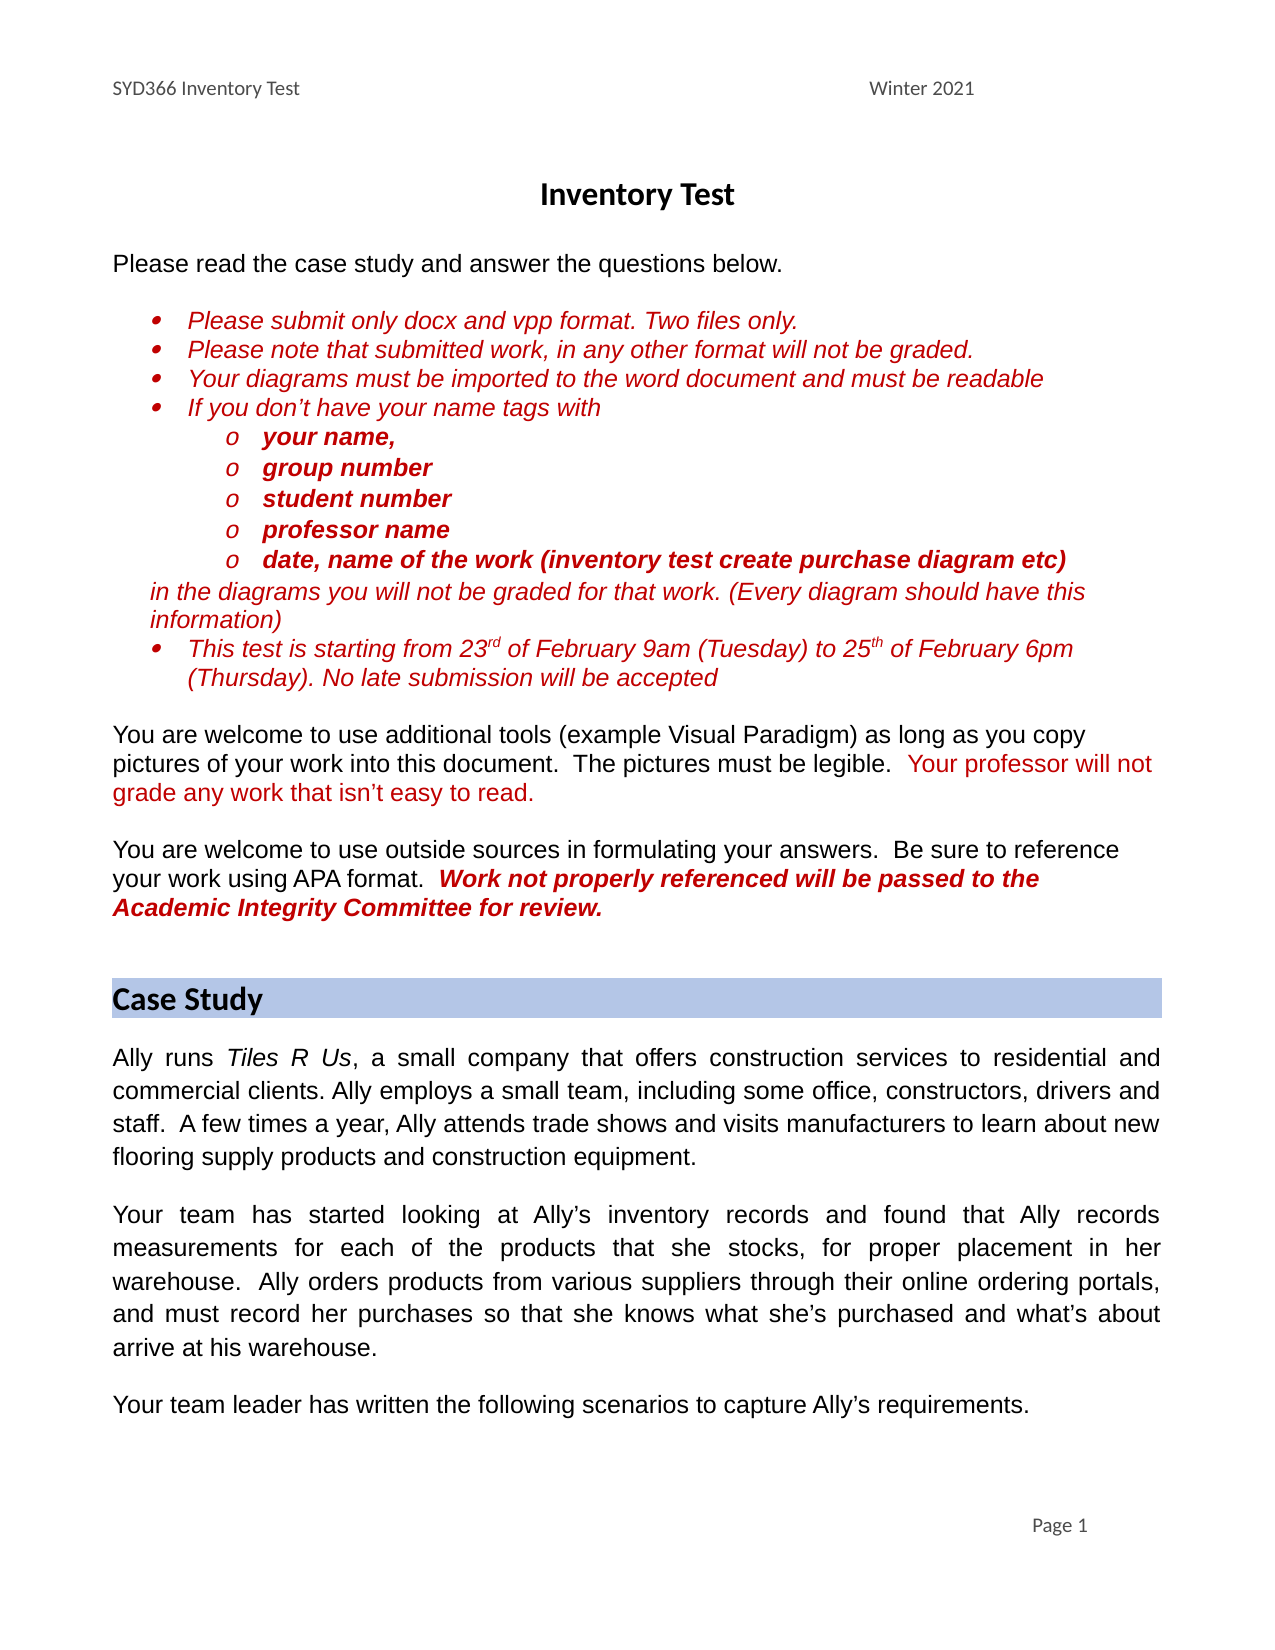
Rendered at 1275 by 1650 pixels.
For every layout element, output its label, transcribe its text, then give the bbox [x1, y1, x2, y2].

text Your team has started looking at Ally’s inventory records and found that Ally records measurements for each of the products that she stocks, for proper placement in her warehouse. Ally orders products from various suppliers through their online ordering portals, and must record her purchases so that she knows what she’s purchased and what’s about arrive at his warehouse. [112, 1200, 1162, 1361]
text Please read the case study and answer the questions below. [112, 249, 1162, 278]
text You are welcome to use additional tools (example Visual Paradigm) as long as you copy pictures of your work into this document. The pictures must be legible. Your professor will not grade any work that isn’t easy to read. [112, 720, 1162, 807]
list your name, [225, 422, 1162, 453]
text Your team leader has written the following scenarios to capture Ally’s requirements. [112, 1391, 1162, 1419]
text You are welcome to use outside sources in formulating your answers. Be sure to reference your work using APA format. Work not properly referenced will be passed to the Academic Integrity Committee for review. [112, 835, 1162, 922]
text in the diagrams you will not be graded for that work. (Every diagram should have this information) [150, 576, 1162, 634]
list If you don’t have your name tags with [150, 393, 1162, 422]
list student number [225, 484, 1162, 514]
text Inventory Test [112, 172, 1162, 213]
list Please note that submitted work, in any other format will not be graded. [150, 335, 1162, 364]
list date, name of the work (inventory test create purchase diagram etc) [225, 546, 1162, 576]
text Ally runs Tiles R Us, a small company that offers construction services to residential and commercial clients. Ally employs a small team, including some office, constructors, drivers and staff. A few times a year, Ally attends trade shows and visits manufacturers to learn about new flooring supply products and construction equipment. [112, 1043, 1162, 1171]
list group number [225, 453, 1162, 484]
text Case Study [112, 978, 1162, 1018]
list Your diagrams must be imported to the word document and must be readable [150, 364, 1162, 393]
list professor name [225, 514, 1162, 546]
list Please submit only docx and vpp format. Two files only. [150, 306, 1162, 335]
list This test is starting from 23rd of February 9am (Tuesday) to 25th of February 6pm (Thursday). No late submission will be accepted [150, 634, 1162, 692]
